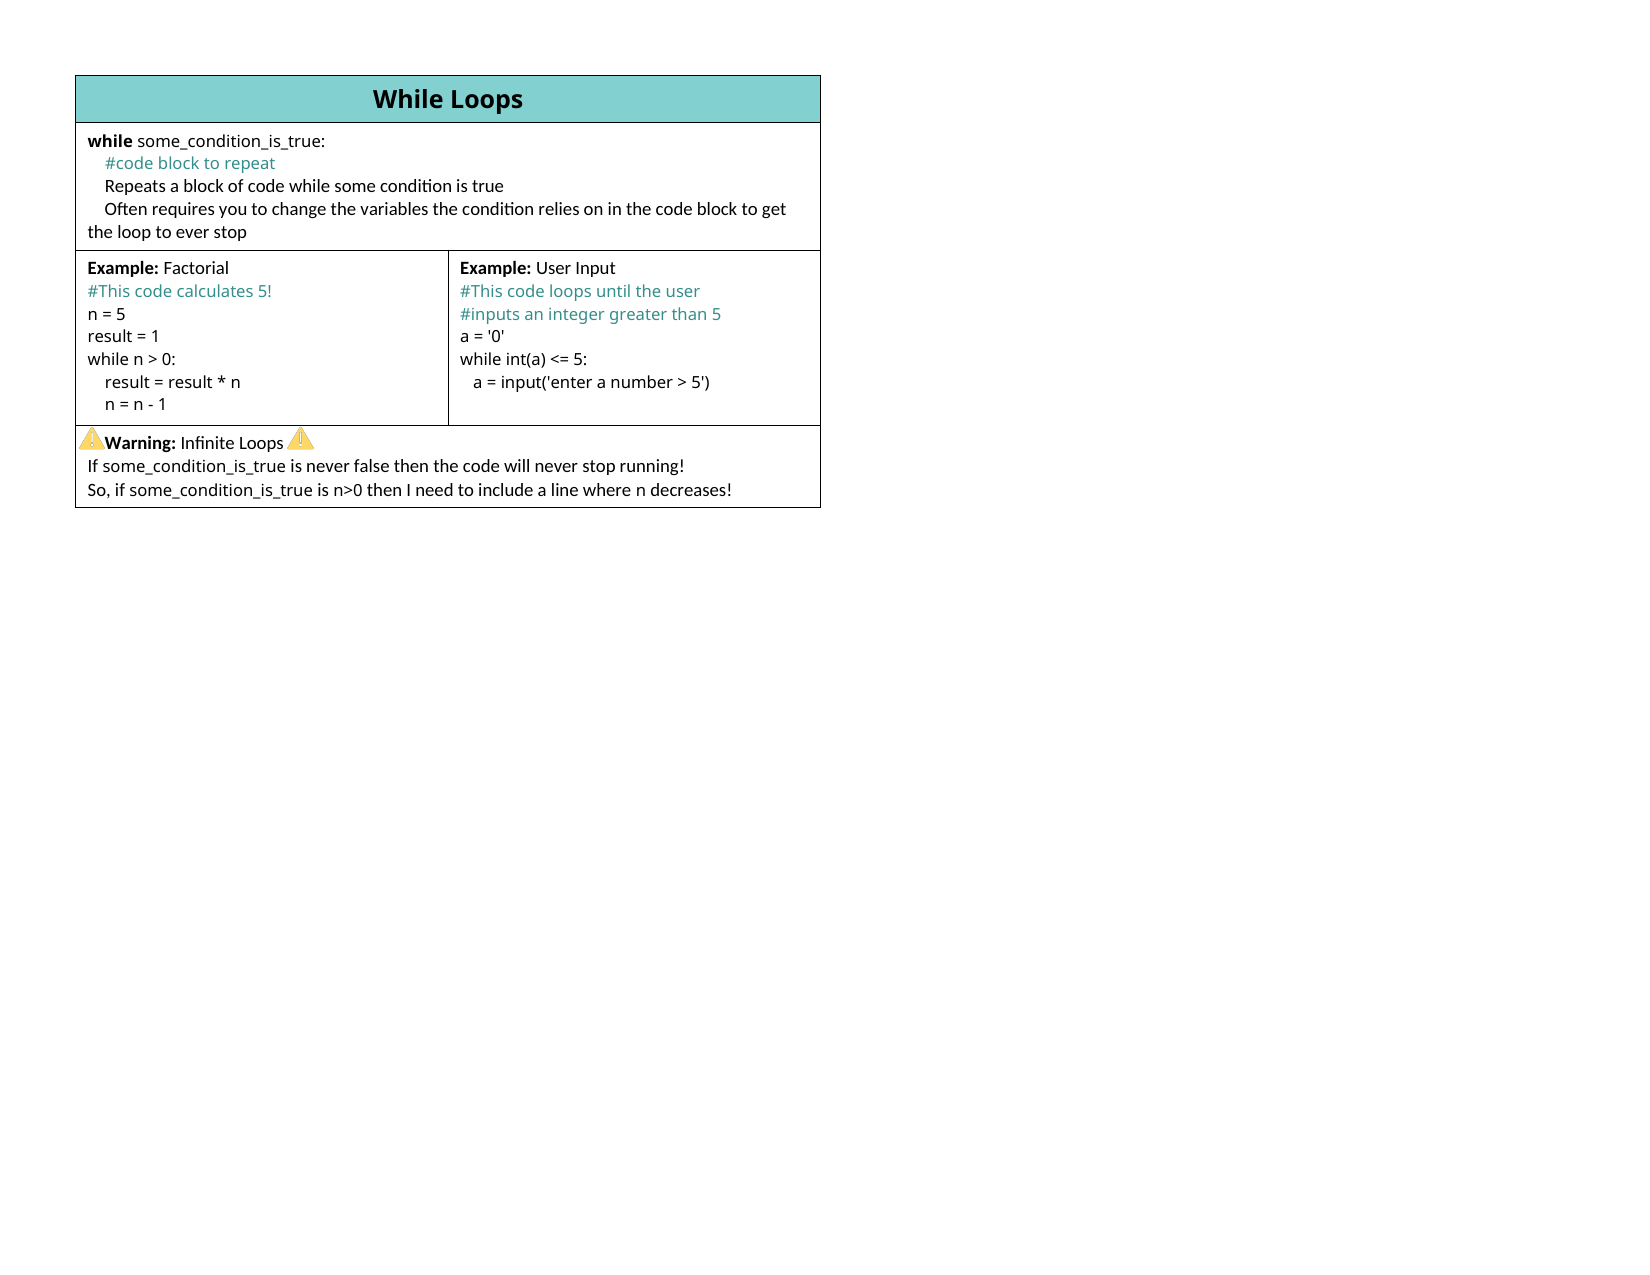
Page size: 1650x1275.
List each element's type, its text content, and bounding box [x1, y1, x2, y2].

table_header While Loops [76, 76, 820, 122]
table_cell Example: User Input #This code loops until the user #inputs an integer greater than 5 a = '0' while int(a) <= 5: a = input('enter a number > 5') [449, 251, 820, 424]
table_cell Warning: Infinite Loops If some_condition_is_true is never false then the code will never stop running! So, if some_condition_is_true is n>0 then I need to include a line where n decreases! [76, 426, 820, 507]
table_cell while some_condition_is_true: #code block to repeat Repeats a block of code while some condition is true Often requires you to change the variables the condition relies on in the code block to get the loop to ever stop [76, 123, 820, 249]
table_cell Example: Factorial #This code calculates 5! n = 5 result = 1 while n > 0: result = result * n n = n - 1 [76, 251, 448, 424]
